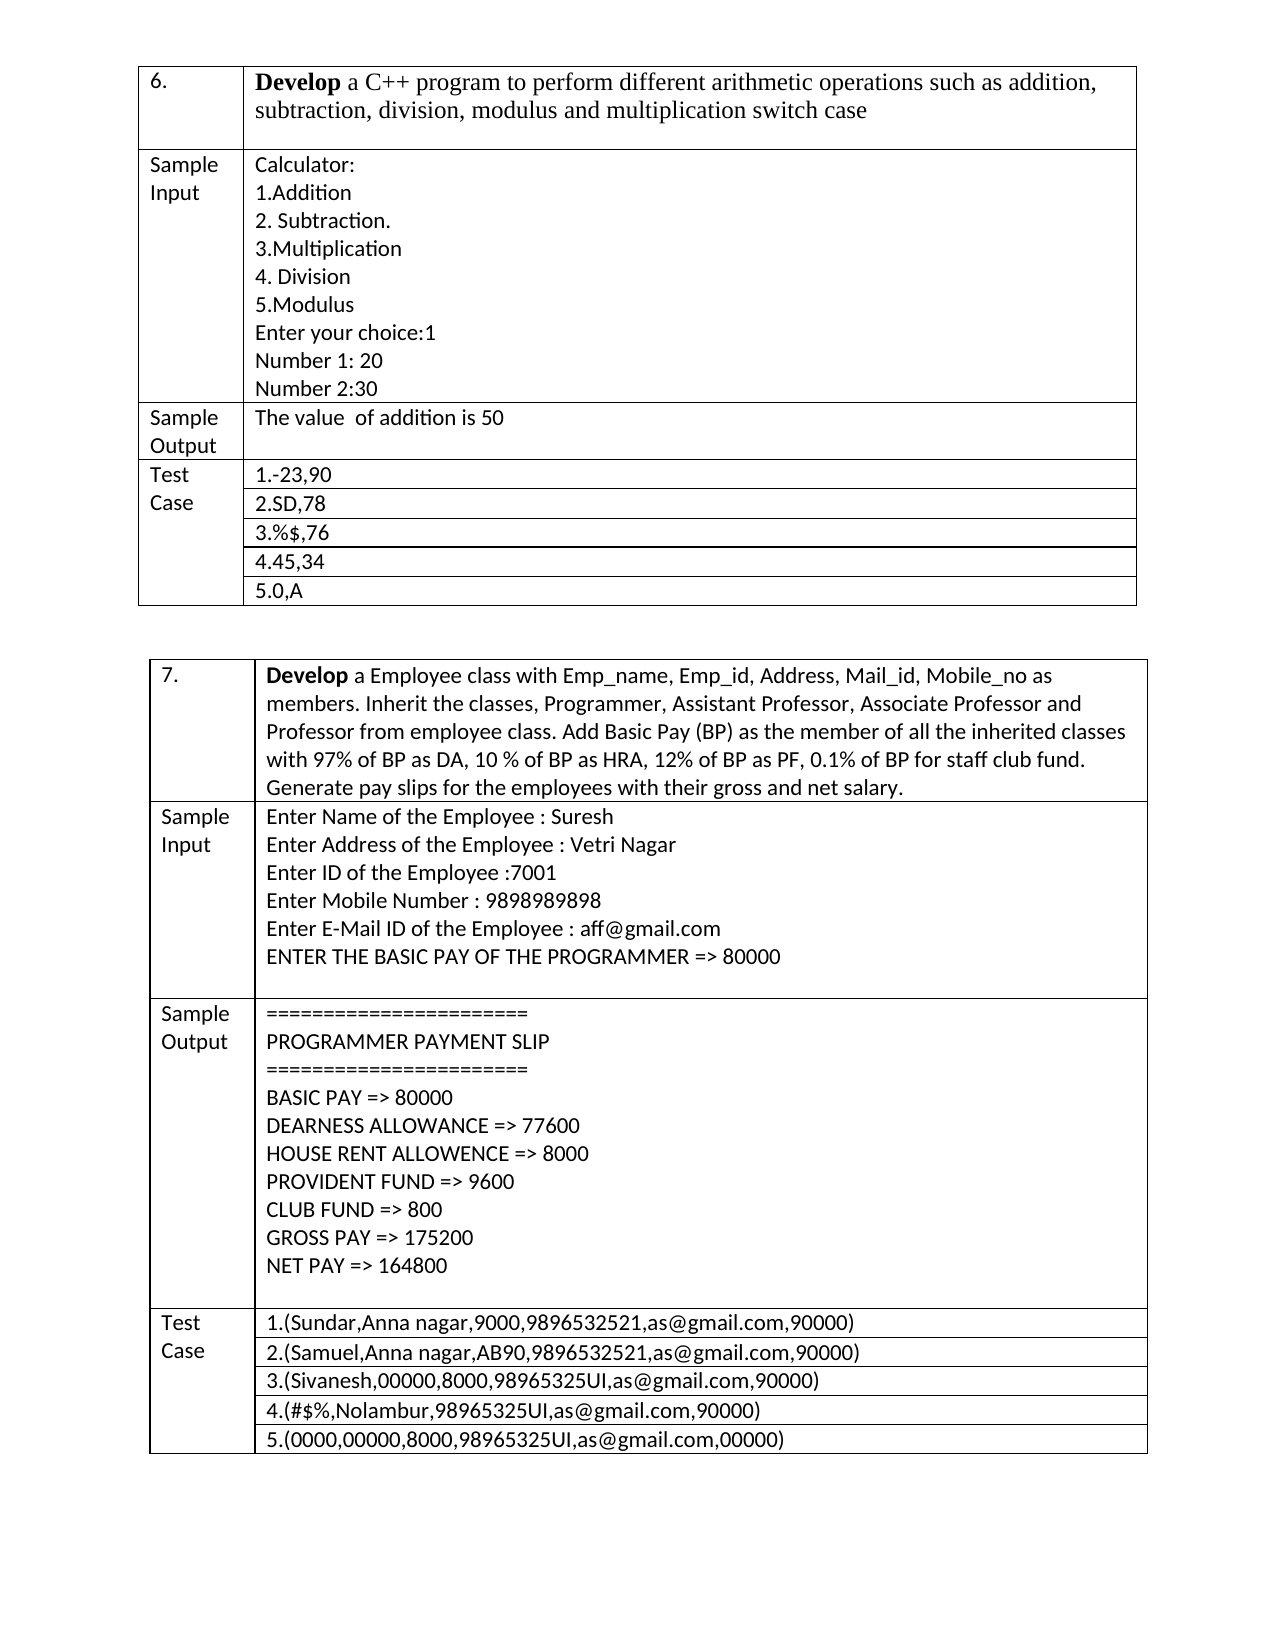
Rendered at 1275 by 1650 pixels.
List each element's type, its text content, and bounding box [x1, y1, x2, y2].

table_cell Sample Input [139, 150, 243, 402]
table_header 7. [151, 660, 254, 801]
table_cell Test Case [151, 1309, 254, 1453]
table_header Develop a Employee class with Emp_name, Emp_id, Address, Mail_id, Mobile_no as members. Inherit the classes, Programmer, Assistant Professor, Associate Professor and Professor from employee class. Add Basic Pay (BP) as the member of all the inherited classes with 97% of BP as DA, 10 % of BP as HRA, 12% of BP as PF, 0.1% of BP for staff club fund. Generate pay slips for the employees with their gross and net salary. [256, 660, 1147, 801]
table_cell Test Case [139, 460, 243, 604]
table_cell 2.SD,78 [244, 489, 1136, 517]
table_cell 1.-23,90 [244, 460, 1136, 488]
table_header 6. [139, 67, 243, 149]
table_cell 4.45,34 [244, 548, 1136, 576]
table_cell 2.(Samuel,Anna nagar,AB90,9896532521,as@gmail.com,90000) [256, 1338, 1147, 1366]
table_cell Calculator: 1.Addition 2. Subtraction. 3.Multiplication 4. Division 5.Modulus Enter your choice:1 Number 1: 20 Number 2:30 [244, 150, 1136, 402]
table_header Develop a C++ program to perform different arithmetic operations such as addition, subtraction, division, modulus and multiplication switch case [244, 67, 1136, 149]
table_cell Enter Name of the Employee : Suresh Enter Address of the Employee : Vetri Nagar Enter ID of the Employee :7001 Enter Mobile Number : 9898989898 Enter E-Mail ID of the Employee : aff@gmail.com ENTER THE BASIC PAY OF THE PROGRAMMER => 80000 [256, 802, 1147, 998]
table_cell 3.(Sivanesh,00000,8000,98965325UI,as@gmail.com,90000) [256, 1367, 1147, 1395]
table_cell 4.(#$%,Nolambur,98965325UI,as@gmail.com,90000) [256, 1396, 1147, 1424]
table_cell ======================= PROGRAMMER PAYMENT SLIP ======================= BASIC PAY => 80000 DEARNESS ALLOWANCE => 77600 HOUSE RENT ALLOWENCE => 8000 PROVIDENT FUND => 9600 CLUB FUND => 800 GROSS PAY => 175200 NET PAY => 164800 [256, 999, 1147, 1307]
table_cell 5.(0000,00000,8000,98965325UI,as@gmail.com,00000) [256, 1425, 1147, 1453]
table_cell 5.0,A [244, 577, 1136, 604]
table_cell 1.(Sundar,Anna nagar,9000,9896532521,as@gmail.com,90000) [256, 1309, 1147, 1337]
table_cell Sample Output [139, 403, 243, 459]
table_cell 3.%$,76 [244, 519, 1136, 546]
table_cell Sample Input [151, 802, 254, 998]
table_cell Sample Output [151, 999, 254, 1307]
table_cell The value of addition is 50 [244, 403, 1136, 459]
